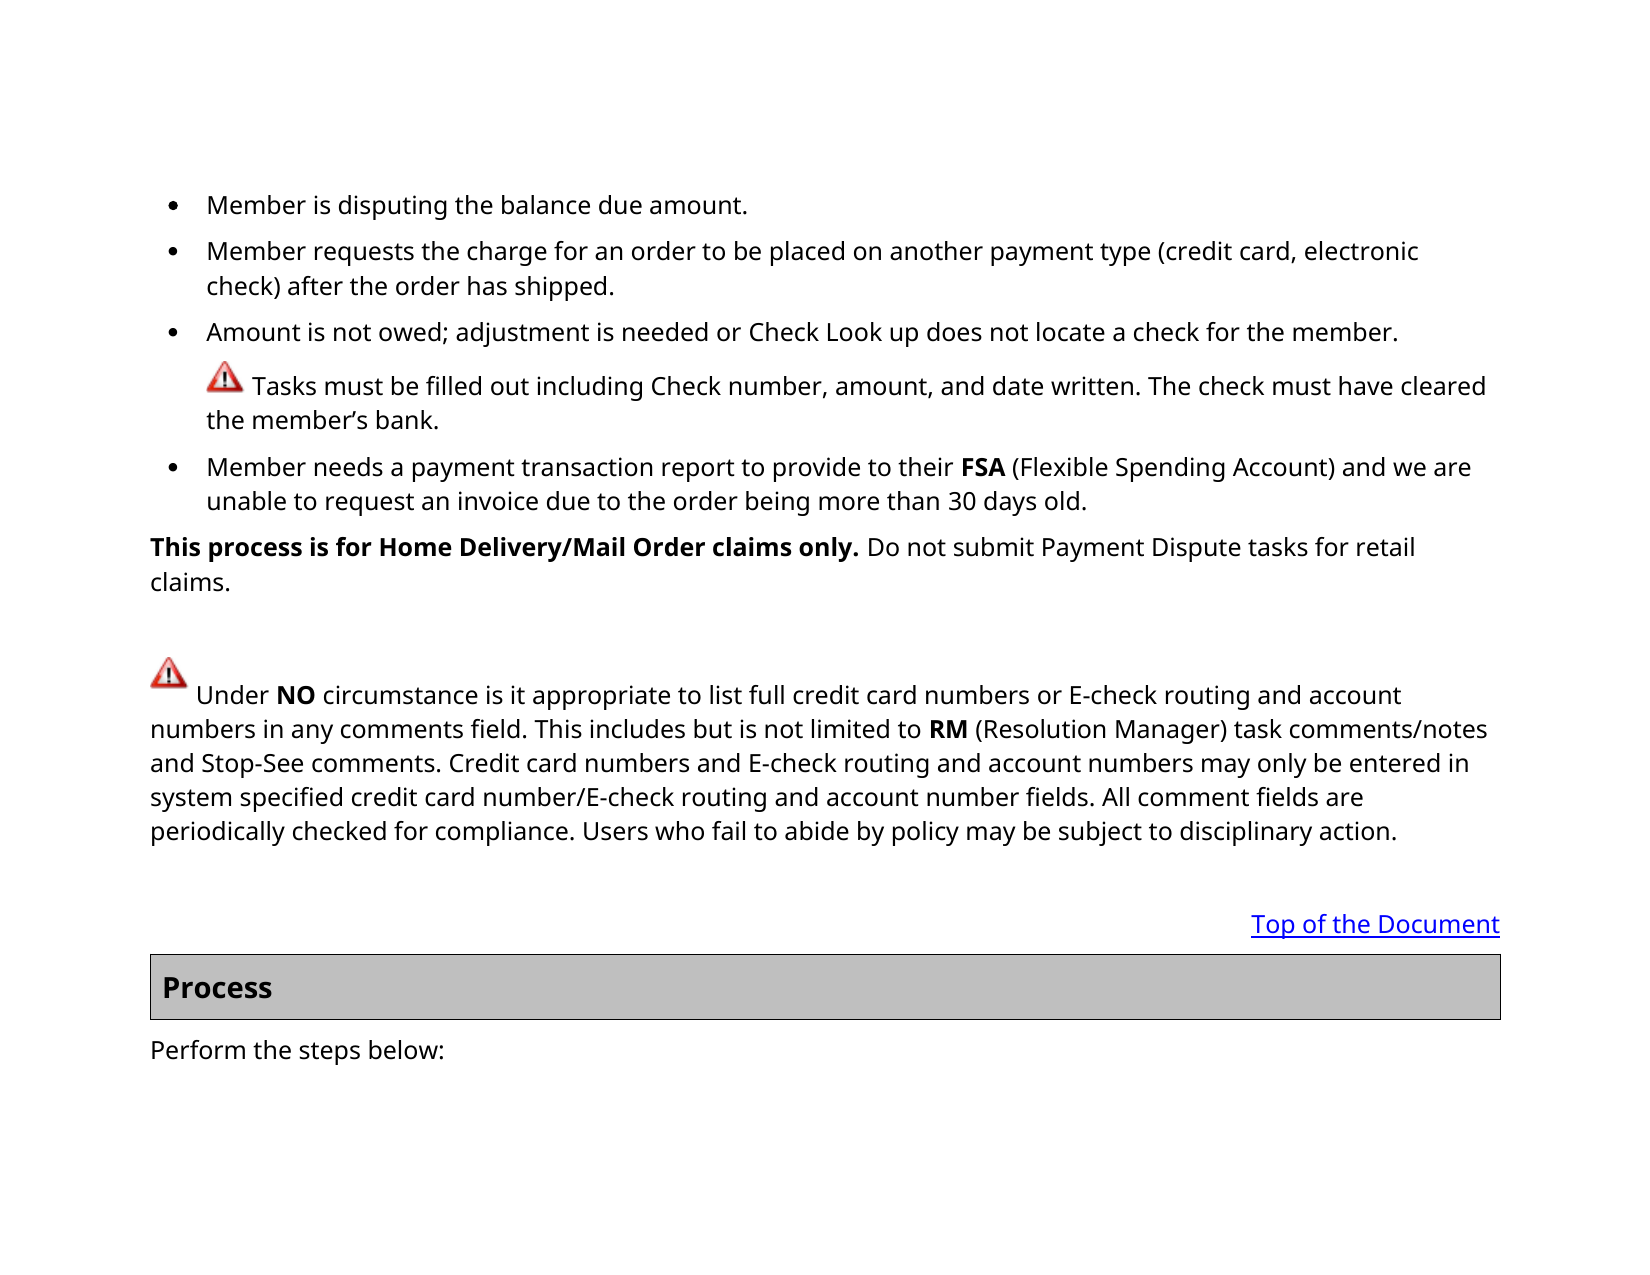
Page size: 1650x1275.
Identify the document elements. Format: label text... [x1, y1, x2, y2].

picture [206, 361, 246, 396]
text Tasks must be filled out including Check number, amount, and date written. The check must have cleared the member’s bank. [206, 361, 1500, 437]
text Under NO circumstance is it appropriate to list full credit card numbers or E-check routing and account numbers in any comments field. This includes but is not limited to RM (Resolution Manager) task comments/notes and Stop-See comments. Credit card numbers and E-check routing and account numbers may only be entered in system specified credit card number/E-check routing and account number fields. All comment fields are periodically checked for compliance. Users who fail to abide by policy may be subject to disciplinary action. [150, 657, 1500, 848]
list Member needs a payment transaction report to provide to their FSA (Flexible Spending Account) and we are unable to request an invoice due to the order being more than 30 days old. [169, 449, 1500, 518]
picture [150, 657, 190, 692]
table_header Process [151, 955, 1500, 1019]
list Amount is not owed; adjustment is needed or Check Look up does not locate a check for the member. [169, 315, 1500, 349]
list Member is disputing the balance due amount. [169, 187, 1500, 222]
list Member requests the charge for an order to be placed on another payment type (credit card, electronic check) after the order has shipped. [169, 234, 1500, 302]
text Perform the steps below: [150, 1033, 1500, 1067]
text Top of the Document [150, 907, 1500, 941]
text This process is for Home Delivery/Mail Order claims only. Do not submit Payment Dispute tasks for retail claims. [150, 530, 1500, 598]
